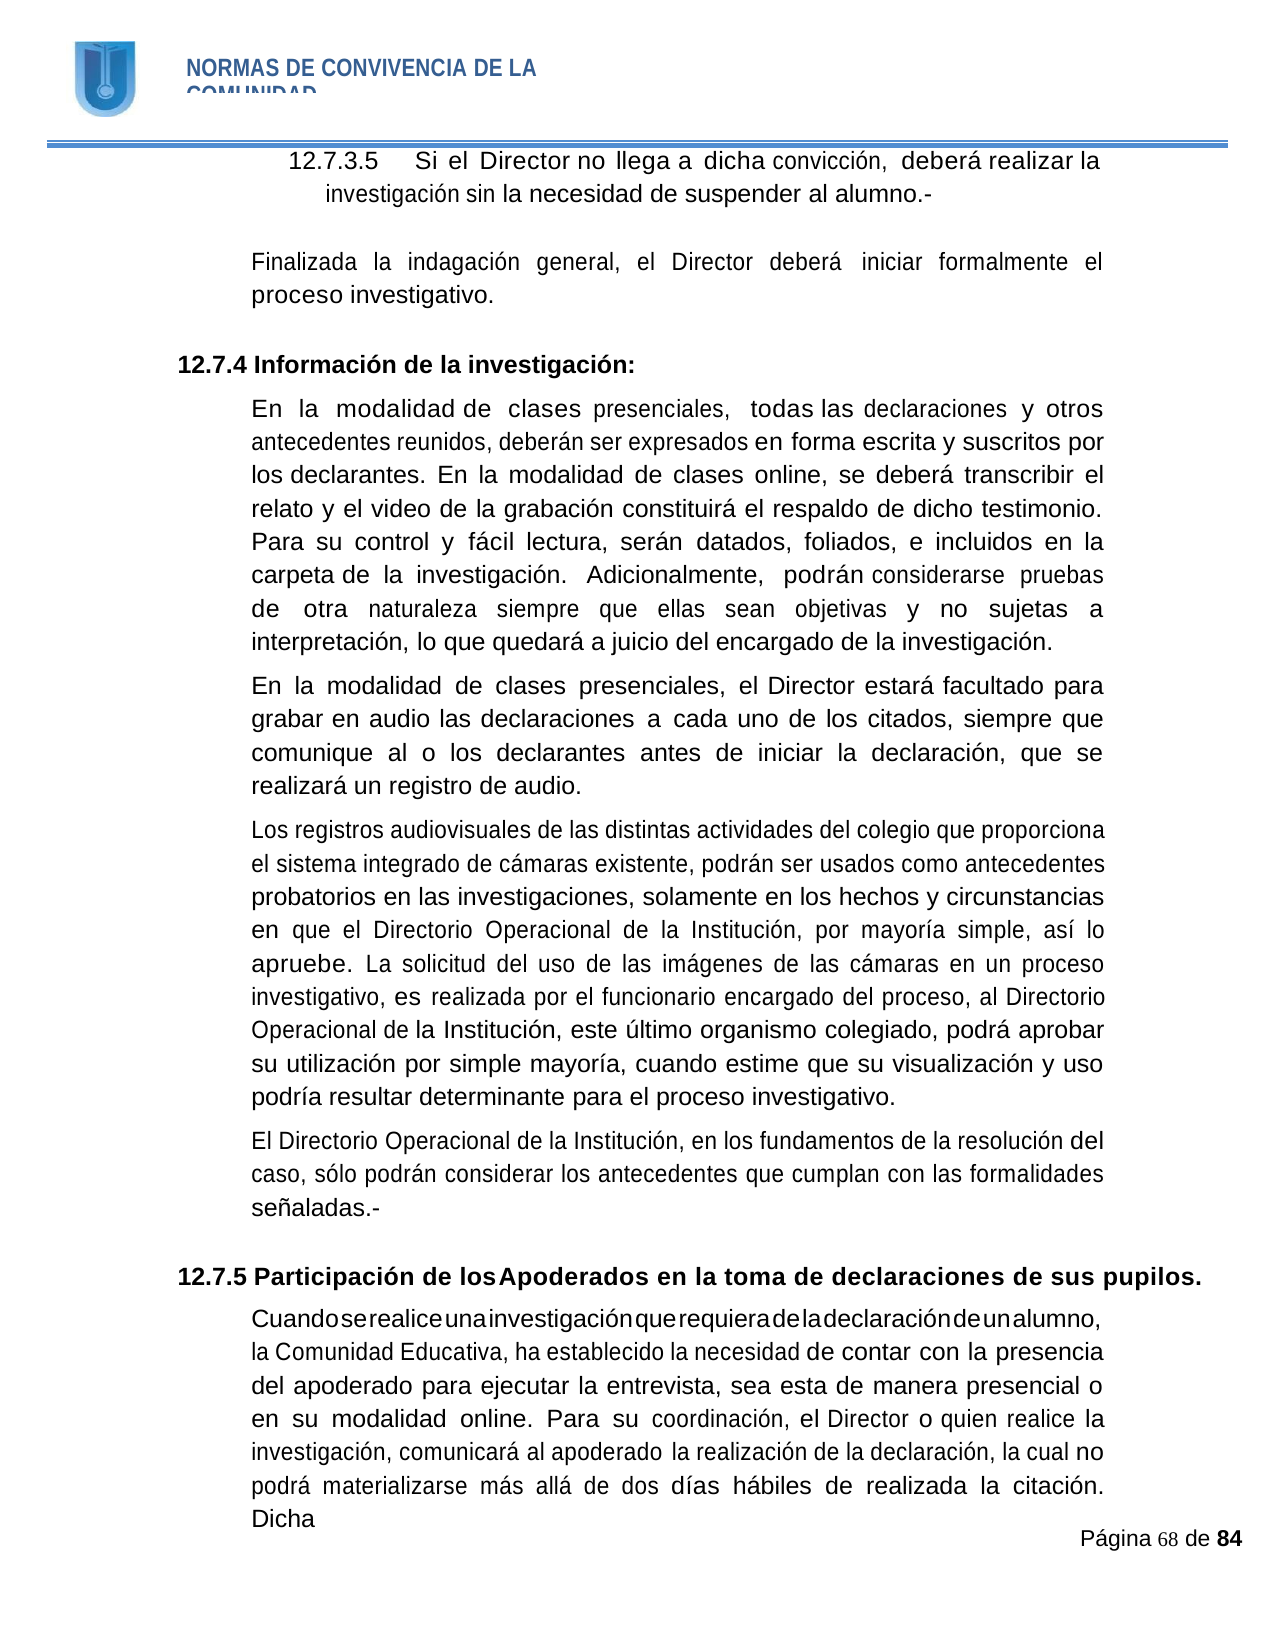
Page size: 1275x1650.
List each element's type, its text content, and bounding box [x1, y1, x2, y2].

text Finalizada la indagación general, el Director deberá iniciar formalmente el proceso investigativo. [251, 247, 1103, 309]
text 12.7.5 Participación de losApoderados en la toma de declaraciones de sus pupilos. [177, 1262, 1258, 1291]
text En la modalidad de clases presenciales, todas las declaraciones y otros antecedentes reunidos, deberán ser expresados en forma escrita y suscritos por los declarantes. En la modalidad de clases online, se deberá transcribir el relato y el video de la grabación constituirá el respaldo de dicho testimonio. Para su control y fácil lectura, serán datados, foliados, e incluidos en la carpeta de la investigación. Adicionalmente, podrán considerarse pruebas de otra naturaleza siempre que ellas sean objetivas y no sujetas a interpretación, lo que quedará a juicio del encargado de la investigación. [251, 394, 1104, 656]
text El Directorio Operacional de la Institución, en los fundamentos de la resolución del caso, sólo podrán considerar los antecedentes que cumplan con las formalidades señaladas.- [251, 1126, 1104, 1221]
text Los registros audiovisuales de las distintas actividades del colegio que proporciona el sistema integrado de cámaras existente, podrán ser usados como antecedentes probatorios en las investigaciones, solamente en los hechos y circunstancias en que el Directorio Operacional de la Institución, por mayoría simple, así lo apruebe. La solicitud del uso de las imágenes de las cámaras en un proceso investigativo, es realizada por el funcionario encargado del proceso, al Directorio Operacional de la Institución, este último organismo colegiado, podrá aprobar su utilización por simple mayoría, cuando estime que su visualización y uso podría resultar determinante para el proceso investigativo. [251, 815, 1105, 1111]
text 12.7.3.5 Si el Director no llega a dicha convicción, deberá realizar la investigación sin la necesidad de suspender al alumno.- [288, 146, 1103, 208]
text 12.7.4 Información de la investigación: [177, 350, 1258, 379]
text En la modalidad de clases presenciales, el Director estará facultado para grabar en audio las declaraciones a cada uno de los citados, siempre que comunique al o los declarantes antes de iniciar la declaración, que se realizará un registro de audio. [251, 671, 1103, 800]
text Cuandoserealiceunainvestigaciónquerequieradeladeclaracióndeunalumno, la Comunidad Educativa, ha establecido la necesidad de contar con la presencia del apoderado para ejecutar la entrevista, sea esta de manera presencial o en su modalidad online. Para su coordinación, el Director o quien realice la investigación, comunicará al apoderado la realización de la declaración, la cual no podrá materializarse más allá de dos días hábiles de realizada la citación. Dicha [251, 1304, 1104, 1533]
picture [66, 41, 140, 117]
